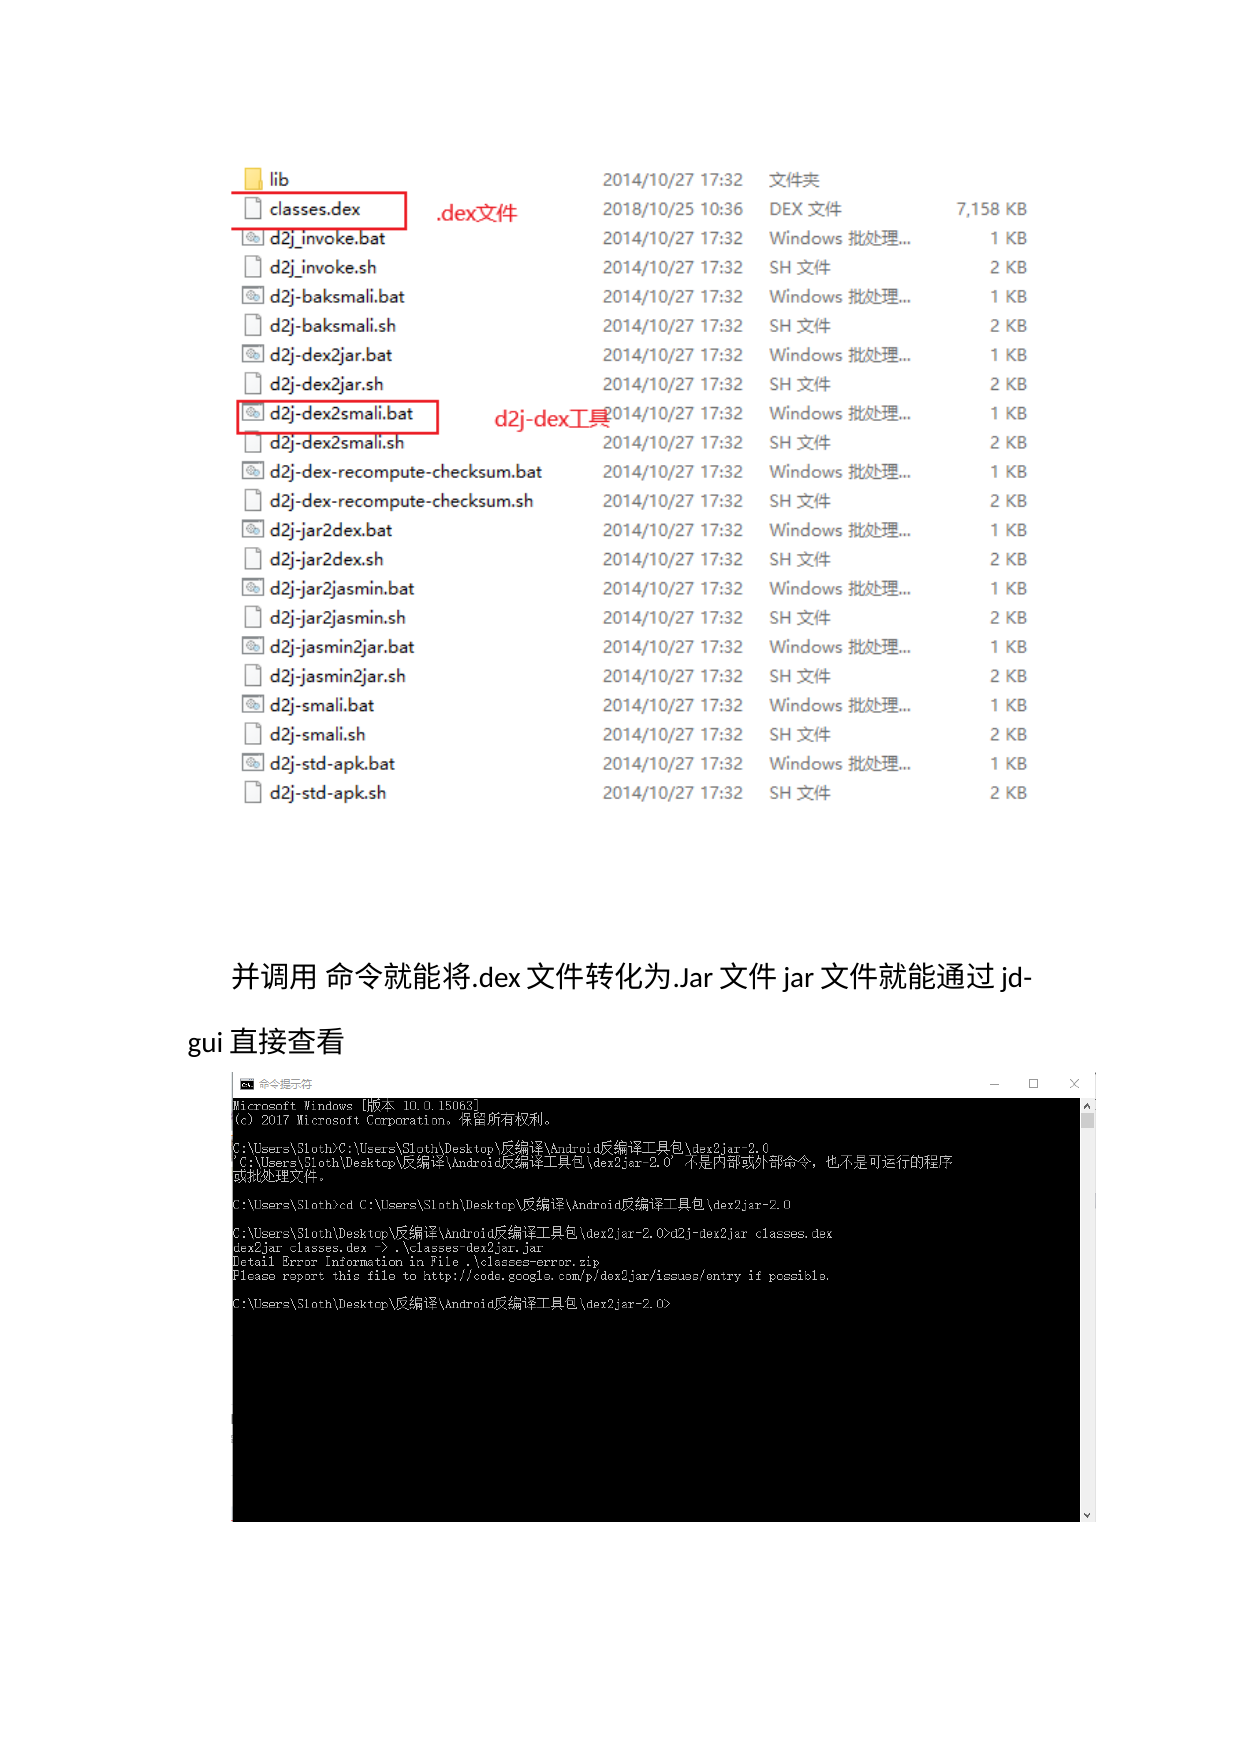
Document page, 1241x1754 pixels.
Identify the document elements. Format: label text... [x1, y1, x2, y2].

picture [231, 162, 1097, 806]
picture [231, 1072, 1096, 1522]
text 并调用 命令就能将.dex文件转化为.Jar文件jar文件就能通过jd-gui直接查看 [187, 942, 1053, 1072]
